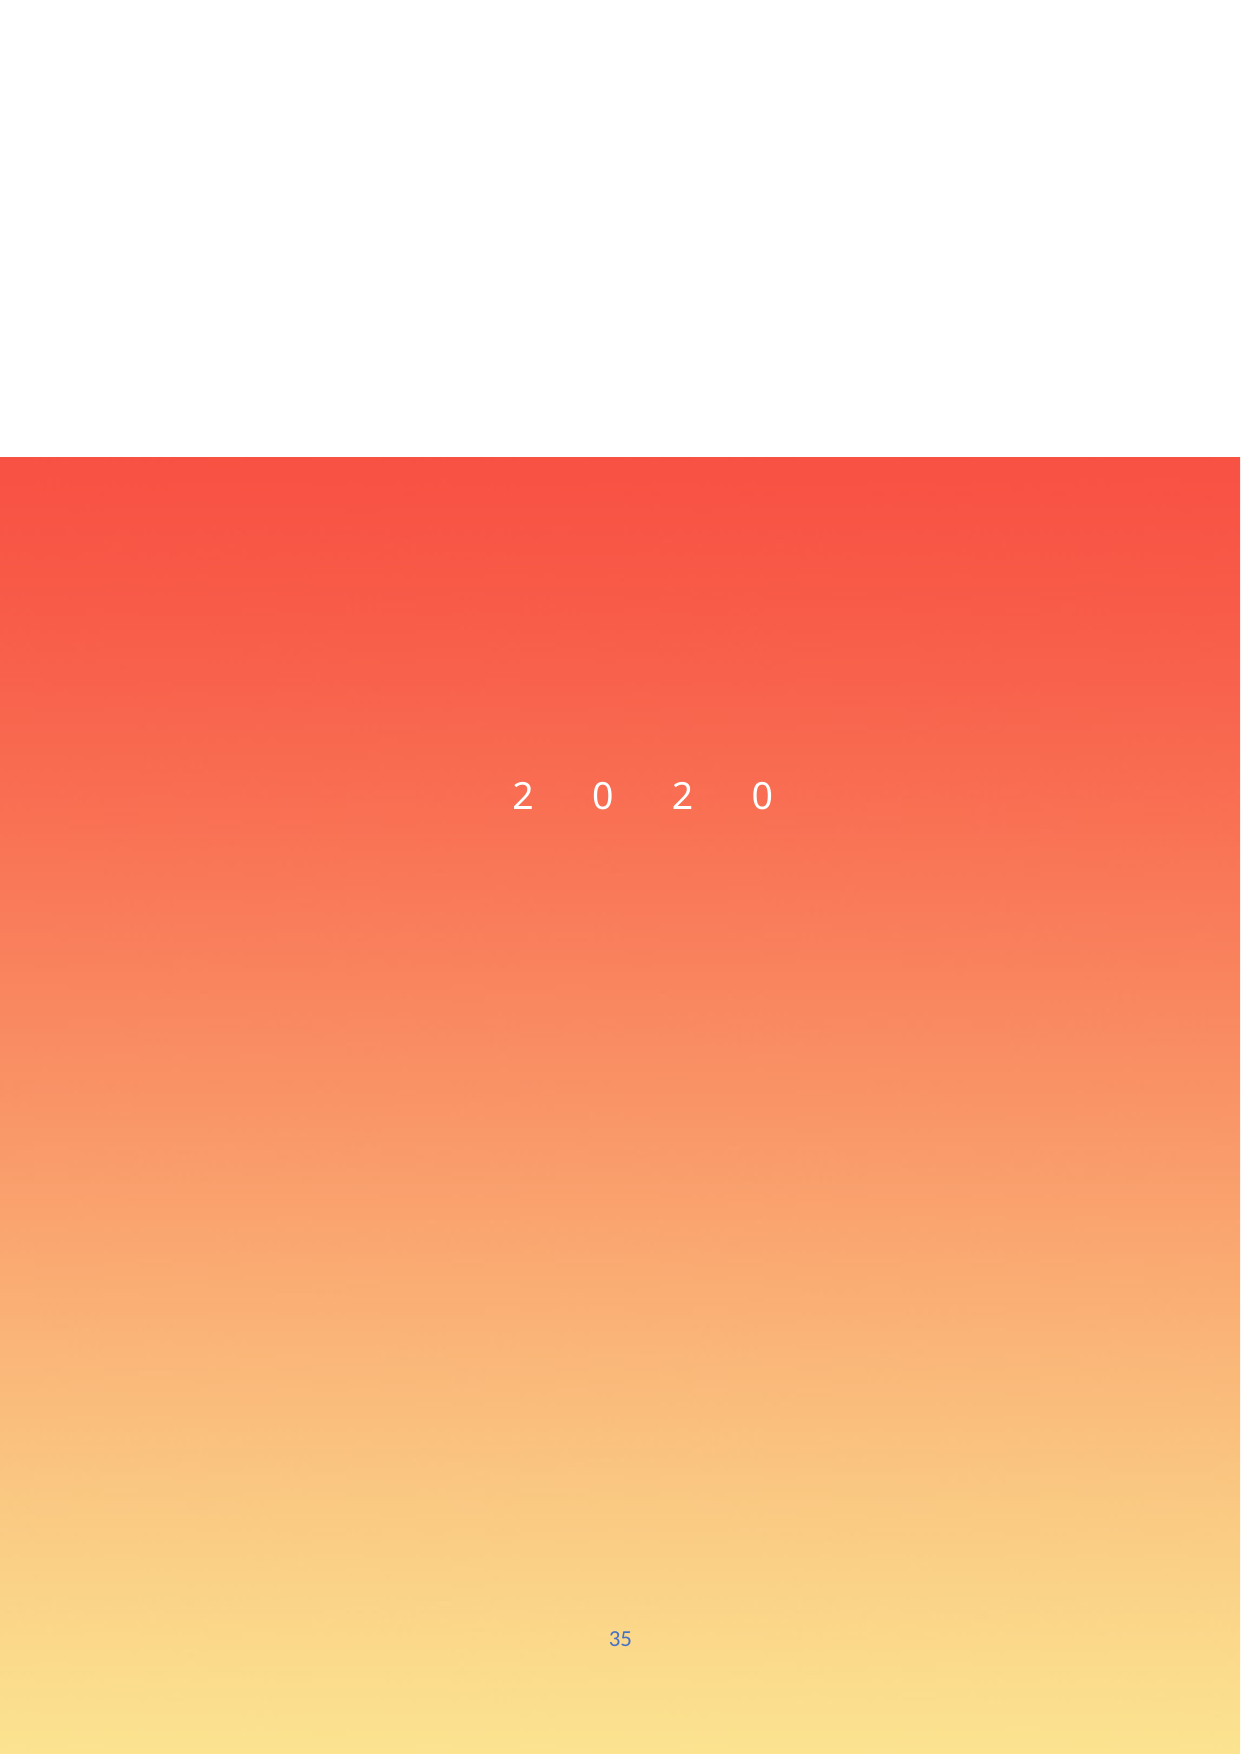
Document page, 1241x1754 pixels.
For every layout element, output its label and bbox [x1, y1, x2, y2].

picture [0, 457, 1241, 1754]
